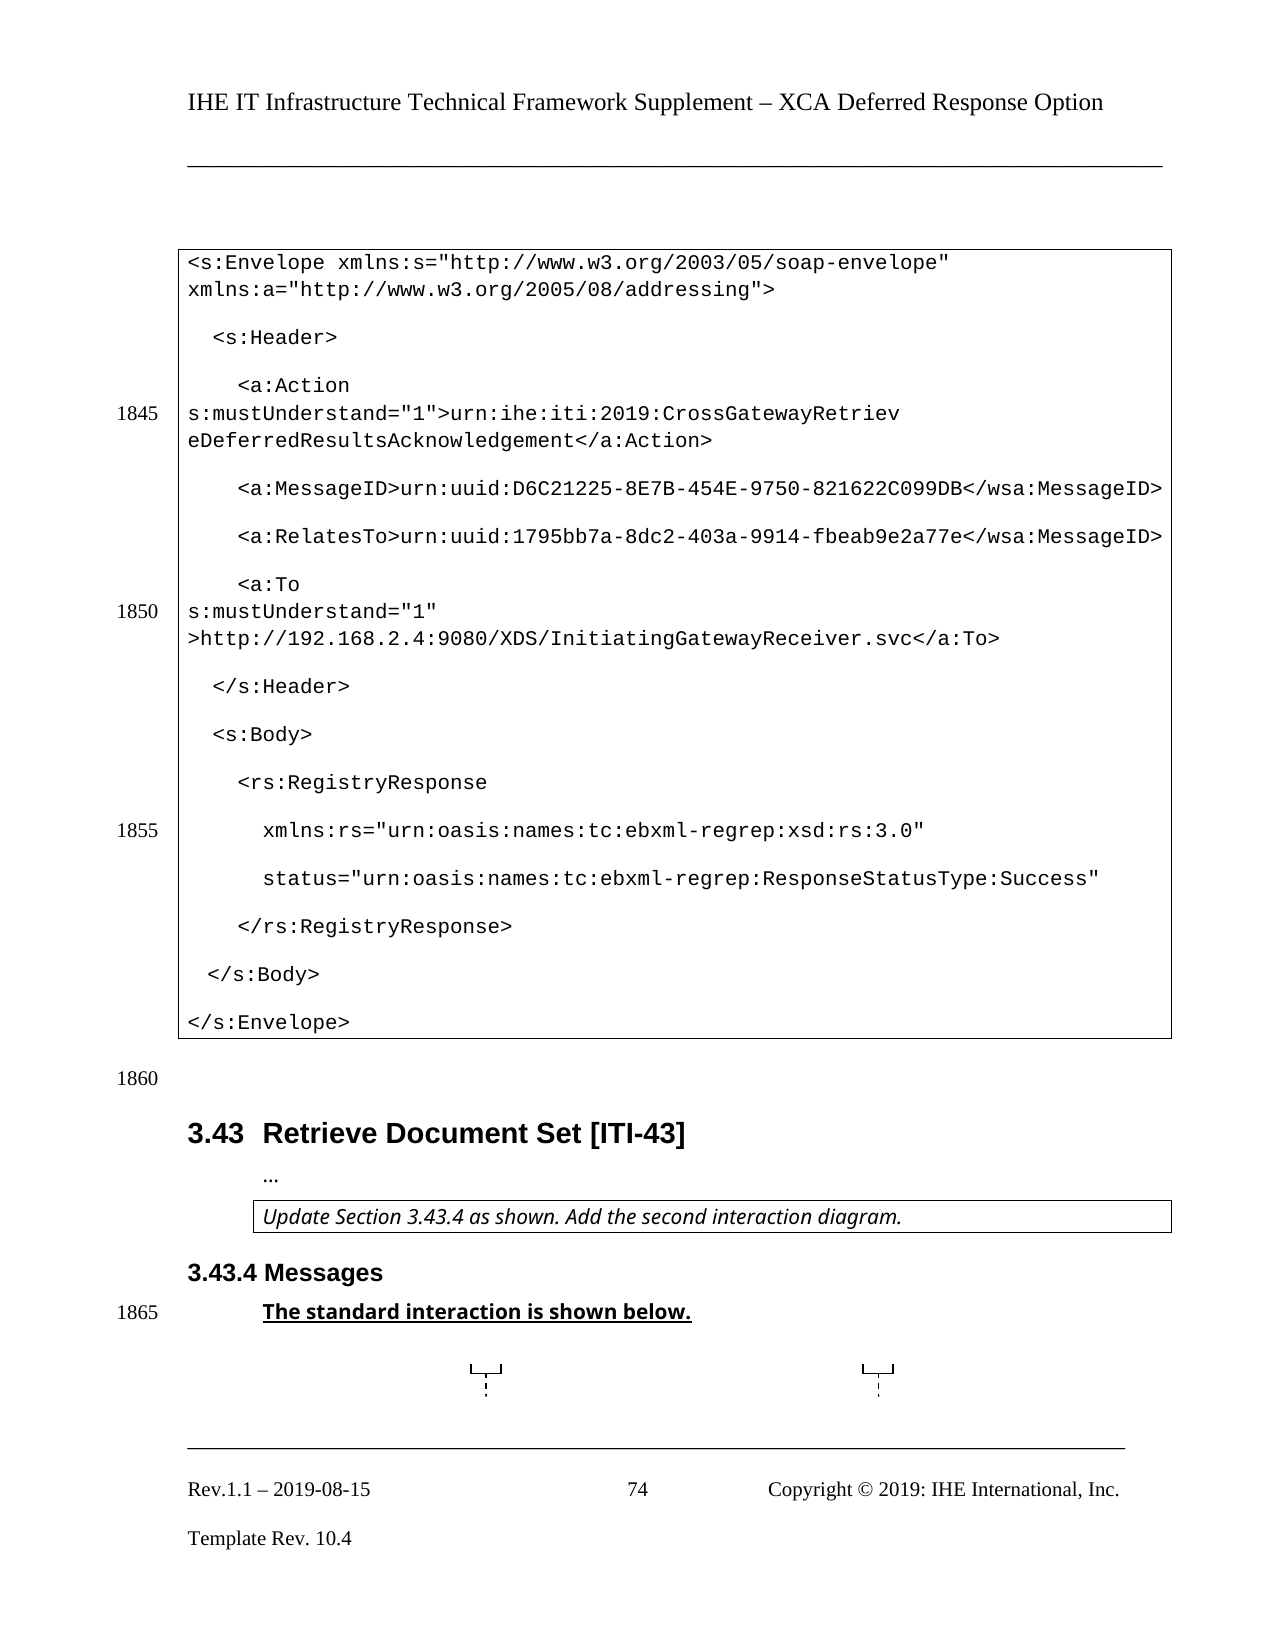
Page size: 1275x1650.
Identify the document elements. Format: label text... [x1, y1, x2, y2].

text <a:MessageID>urn:uuid:D6C21225-8E7B-454E-9750-821622C099DB</wsa:MessageID> [179, 475, 1171, 501]
text <rs:RegistryResponse [179, 769, 1171, 796]
text xmlns:rs="urn:oasis:names:tc:ebxml-regrep:xsd:rs:3.0" [179, 817, 1171, 844]
text </s:Body> [179, 961, 1171, 988]
text </rs:RegistryResponse> [179, 913, 1171, 940]
text <a:Action s:mustUnderstand="1">urn:ihe:iti:2019:CrossGatewayRetrieveDeferredResultsAcknowledgement</a:Action> [179, 372, 1171, 453]
text The standard interaction is shown below. [262, 1298, 1162, 1325]
text <s:Body> [179, 721, 1171, 748]
text <s:Envelope xmlns:s="http://www.w3.org/2003/05/soap-envelope" xmlns:a="http://www.w3.org/2005/08/addressing"> [179, 250, 1171, 303]
subtitle 3.43 Retrieve Document Set [ITI-43] [187, 1116, 1162, 1149]
text status="urn:oasis:names:tc:ebxml-regrep:ResponseStatusType:Success" [179, 865, 1171, 892]
subtitle 3.43.4 Messages [187, 1258, 1162, 1287]
text </s:Envelope> [179, 1009, 1171, 1038]
text </s:Header> [179, 673, 1171, 700]
text … [262, 1160, 1162, 1187]
text Update Section 3.43.4 as shown. Add the second interaction diagram. [254, 1201, 1171, 1232]
text <a:To s:mustUnderstand="1">http://192.168.2.4:9080/XDS/InitiatingGatewayReceiver.svc</a:To> [179, 571, 1171, 652]
text <s:Header> [179, 324, 1171, 351]
text <a:RelatesTo>urn:uuid:1795bb7a-8dc2-403a-9914-fbeab9e2a77e</wsa:MessageID> [179, 523, 1171, 549]
